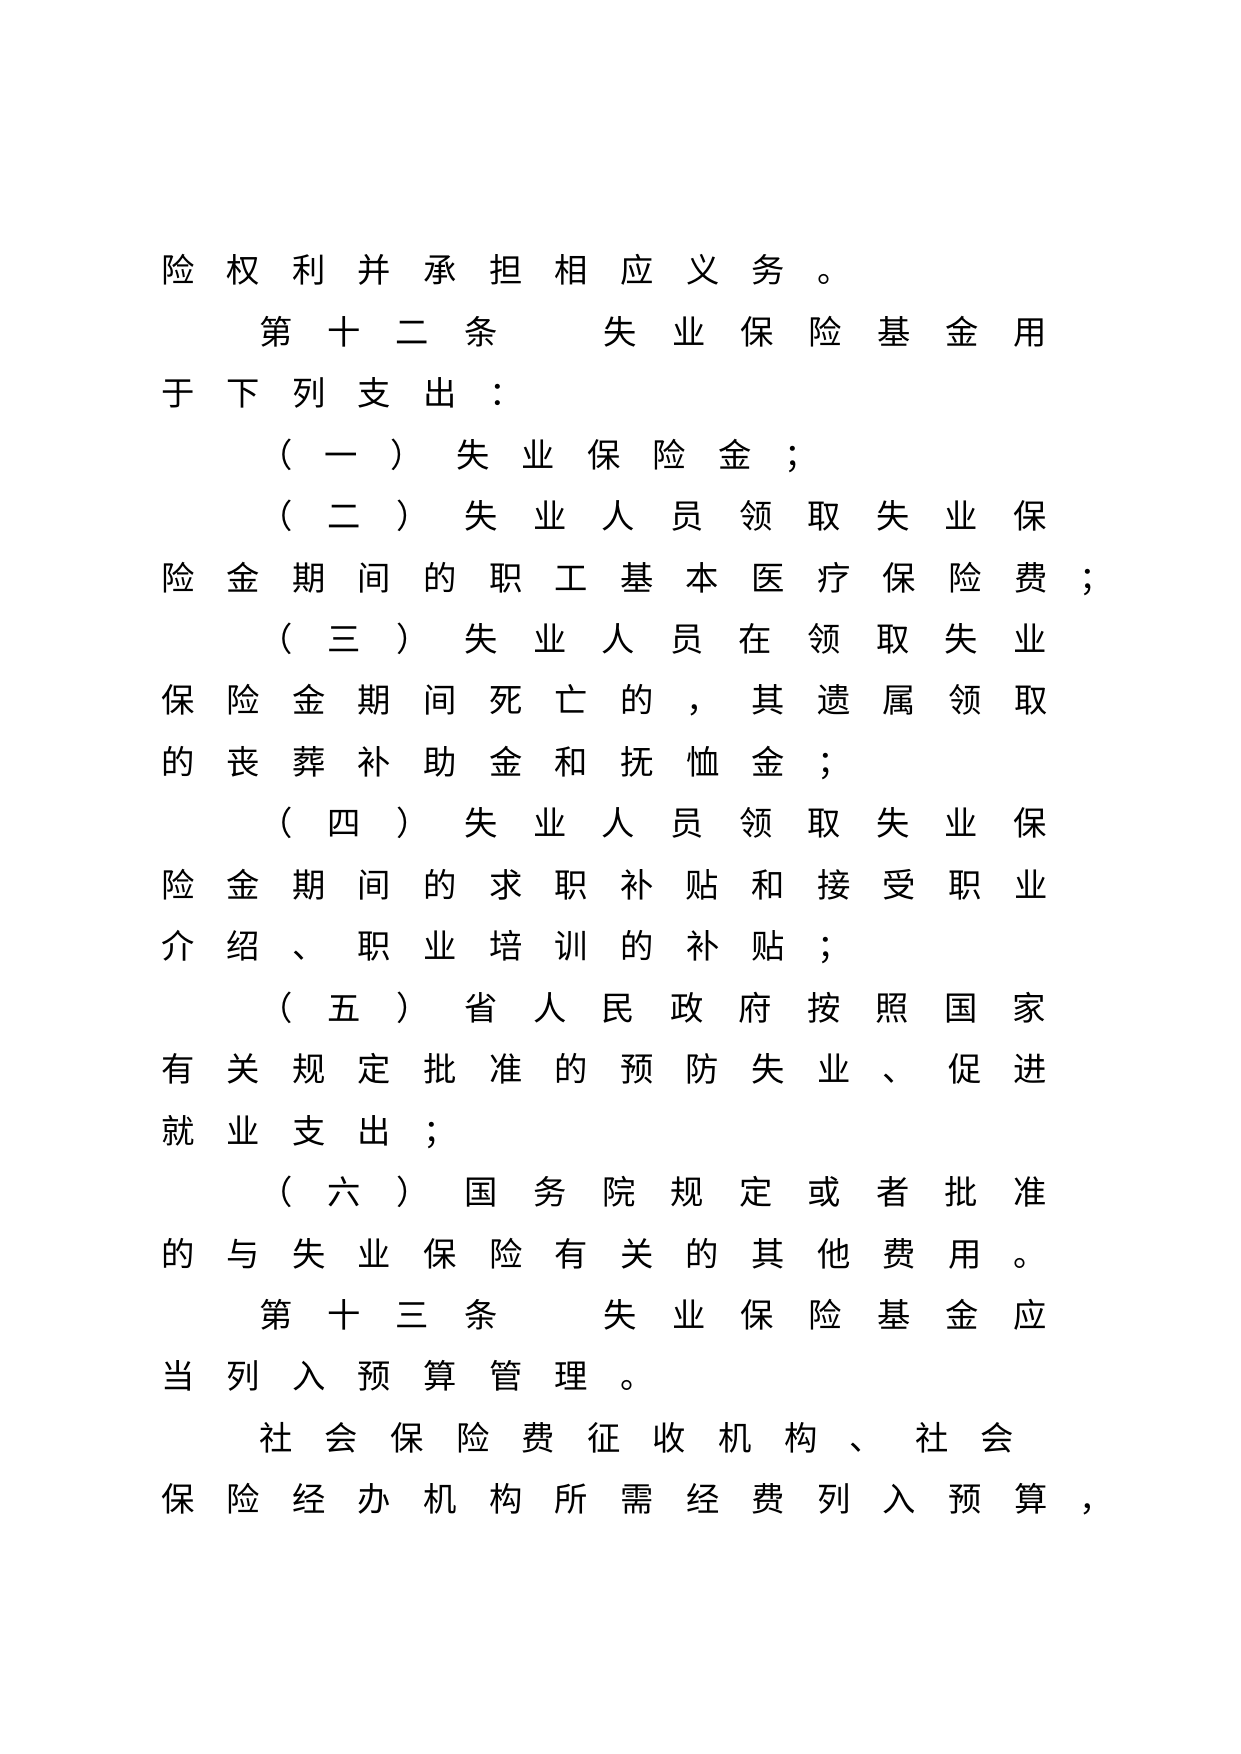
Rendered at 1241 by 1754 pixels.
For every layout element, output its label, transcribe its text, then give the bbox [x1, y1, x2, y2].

text 第十二条 失业保险基金用于下列支出： [161, 299, 1079, 422]
text （三）失业人员在领取失业保险金期间死亡的，其遗属领取的丧葬补助金和抚恤金； [161, 606, 1079, 791]
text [161, 237, 1079, 299]
text （五）省人民政府按照国家有关规定批准的预防失业、促进就业支出； [161, 975, 1079, 1159]
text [161, 1405, 1079, 1528]
text （六）国务院规定或者批准的与失业保险有关的其他费用。 [161, 1159, 1079, 1282]
text （一）失业保险金； [161, 422, 1079, 483]
text （四）失业人员领取失业保险金期间的求职补贴和接受职业介绍、职业培训的补贴； [161, 791, 1079, 975]
text 第十三条 失业保险基金应当列入预算管理。 [161, 1282, 1079, 1405]
text （二）失业人员领取失业保险金期间的职工基本医疗保险费； [161, 483, 1079, 606]
